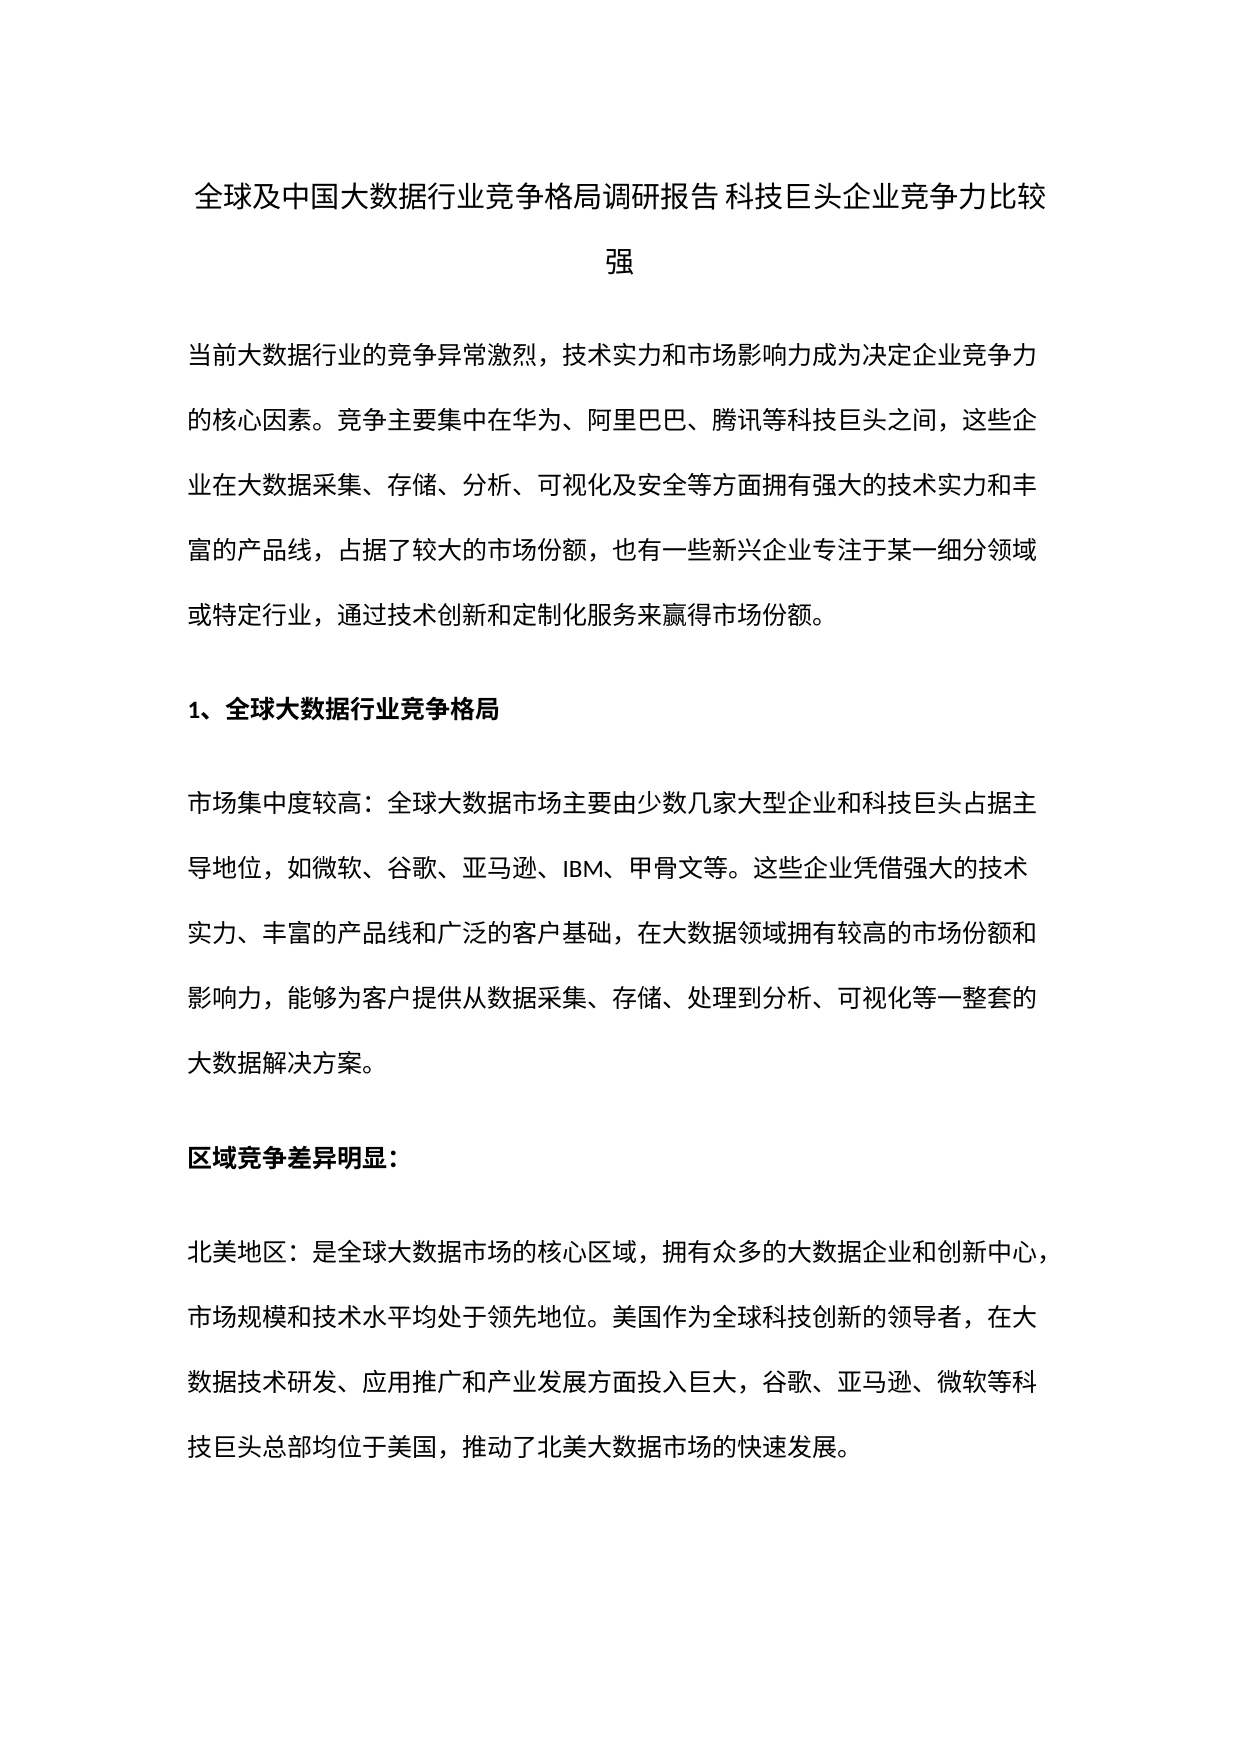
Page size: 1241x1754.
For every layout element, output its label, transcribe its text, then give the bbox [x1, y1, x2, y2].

text 当前大数据行业的竞争异常激烈，技术实力和市场影响力成为决定企业竞争力的核心因素。竞争主要集中在华为、阿里巴巴、腾讯等科技巨头之间，这些企业在大数据采集、存储、分析、可视化及安全等方面拥有强大的技术实力和丰富的产品线，占据了较大的市场份额，也有一些新兴企业专注于某一细分领域或特定行业，通过技术创新和定制化服务来赢得市场份额。 [187, 321, 1053, 646]
text 区域竞争差异明显： [187, 1124, 1053, 1189]
text 1、全球大数据行业竞争格局 [187, 675, 1053, 740]
text 全球及中国大数据行业竞争格局调研报告 科技巨头企业竞争力比较强 [187, 162, 1053, 292]
text 市场集中度较高：全球大数据市场主要由少数几家大型企业和科技巨头占据主导地位，如微软、谷歌、亚马逊、IBM、甲骨文等。这些企业凭借强大的技术实力、丰富的产品线和广泛的客户基础，在大数据领域拥有较高的市场份额和影响力，能够为客户提供从数据采集、存储、处理到分析、可视化等一整套的大数据解决方案。 [187, 769, 1053, 1094]
text 北美地区：是全球大数据市场的核心区域，拥有众多的大数据企业和创新中心，市场规模和技术水平均处于领先地位。美国作为全球科技创新的领导者，在大数据技术研发、应用推广和产业发展方面投入巨大，谷歌、亚马逊、微软等科技巨头总部均位于美国，推动了北美大数据市场的快速发展。 [187, 1218, 1053, 1478]
